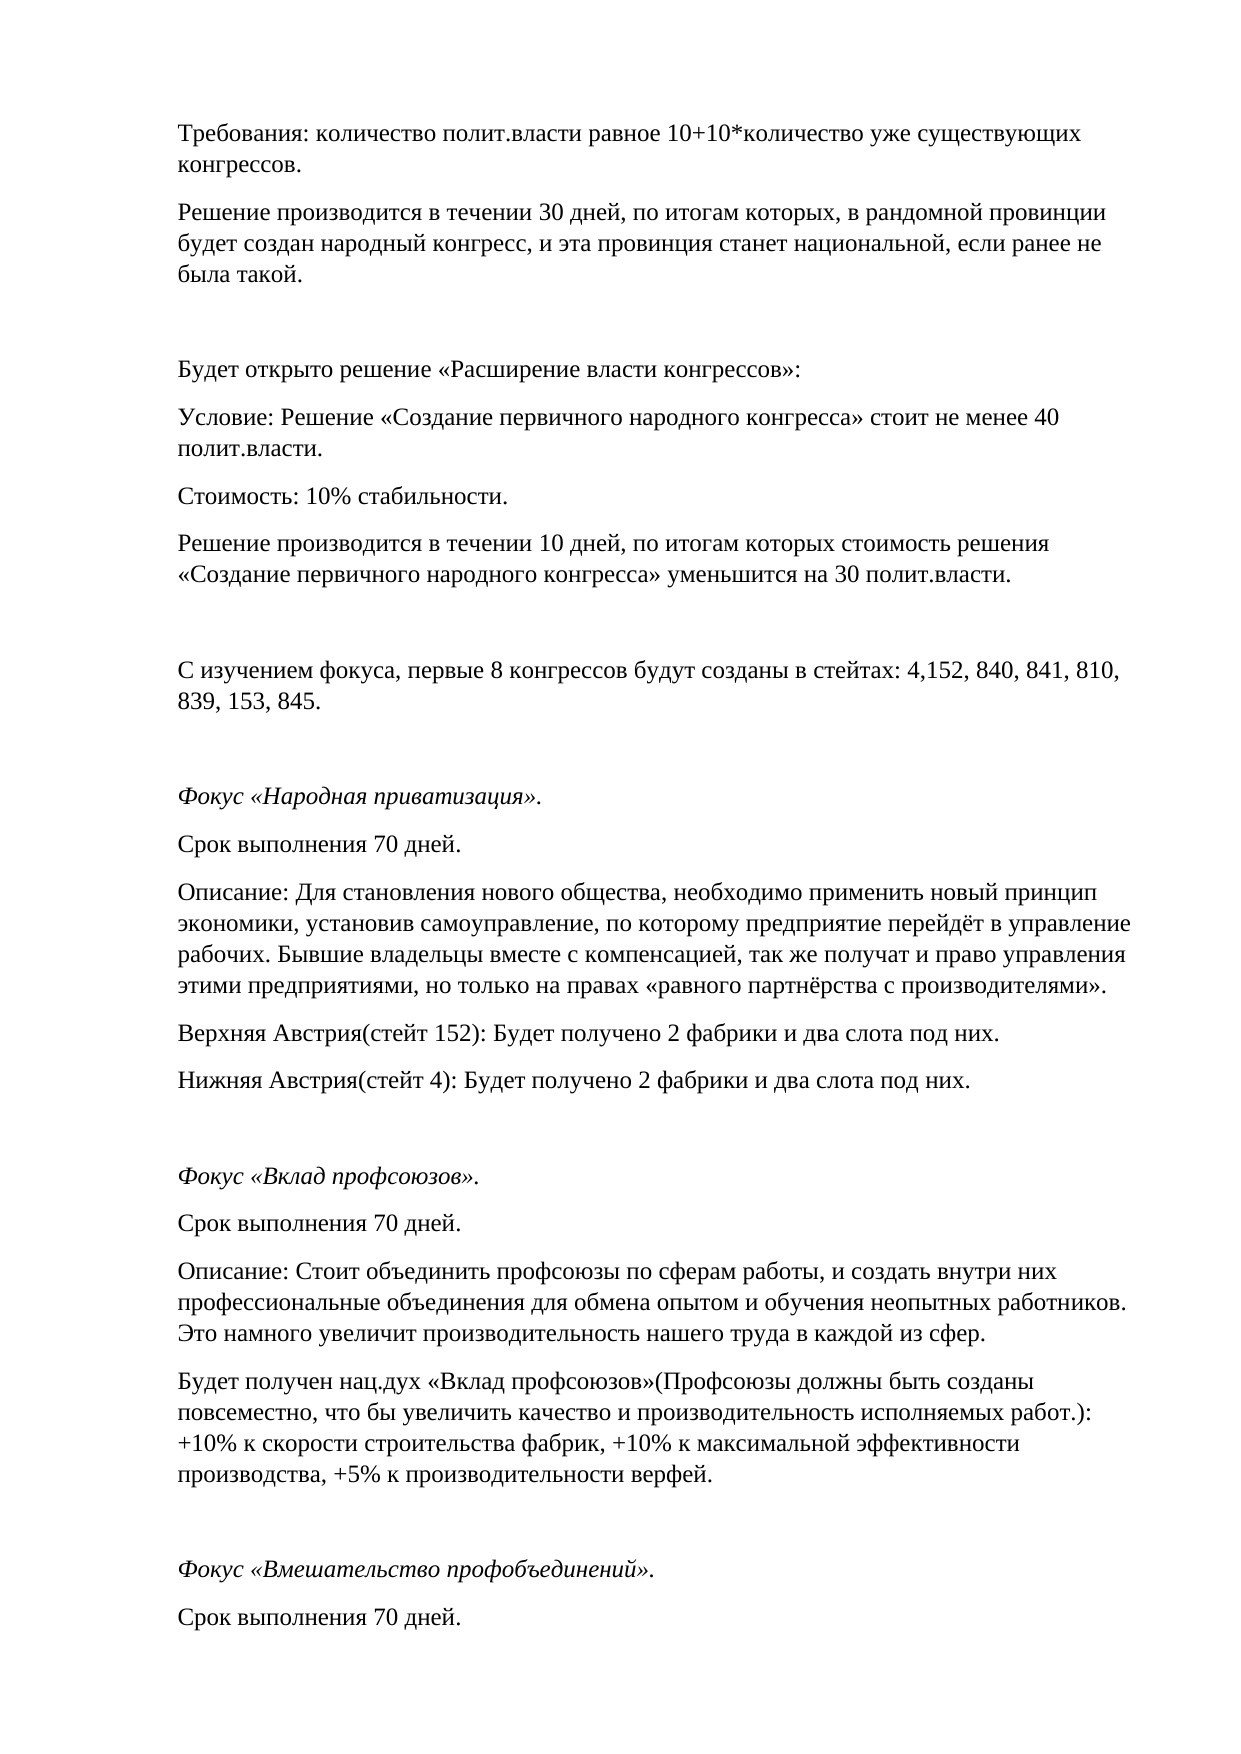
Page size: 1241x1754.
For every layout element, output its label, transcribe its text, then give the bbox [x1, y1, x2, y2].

text Фокус «Народная приватизация». [177, 781, 1152, 810]
text Верхняя Австрия(стейт 152): Будет получено 2 фабрики и два слота под них. [177, 1018, 1152, 1046]
text С изучением фокуса, первые 8 конгрессов будут созданы в стейтах: 4,152, 840, 841, 810, 839, 153, 845. [177, 655, 1152, 715]
text Будет открыто решение «Расширение власти конгрессов»: [177, 354, 1152, 383]
text Будет получен нац.дух «Вклад профсоюзов»(Профсоюзы должны быть созданы повсеместно, что бы увеличить качество и производительность исполняемых работ.): +10% к скорости строительства фабрик, +10% к максимальной эффективности производства, +5% к производительности верфей. [177, 1366, 1152, 1488]
text Описание: Стоит объединить профсоюзы по сферам работы, и создать внутри них профессиональные объединения для обмена опытом и обучения неопытных работников. Это намного увеличит производительность нашего труда в каждой из сфер. [177, 1256, 1152, 1347]
text Решение производится в течении 10 дней, по итогам которых стоимость решения «Создание первичного народного конгресса» уменьшится на 30 полит.власти. [177, 528, 1152, 588]
text Срок выполнения 70 дней. [177, 829, 1152, 858]
text Требования: количество полит.власти равное 10+10*количество уже существующих конгрессов. [177, 118, 1152, 178]
text Решение производится в течении 30 дней, по итогам которых, в рандомной провинции будет создан народный конгресс, и эта провинция станет национальной, если ранее не была такой. [177, 197, 1152, 288]
text Нижняя Австрия(стейт 4): Будет получено 2 фабрики и два слота под них. [177, 1065, 1152, 1094]
text Условие: Решение «Создание первичного народного конгресса» стоит не менее 40 полит.власти. [177, 402, 1152, 462]
text Срок выполнения 70 дней. [177, 1602, 1152, 1631]
text Фокус «Вмешательство профобъединений». [177, 1554, 1152, 1583]
text Стоимость: 10% стабильности. [177, 481, 1152, 509]
text Срок выполнения 70 дней. [177, 1208, 1152, 1237]
text Фокус «Вклад профсоюзов». [177, 1161, 1152, 1189]
text Описание: Для становления нового общества, необходимо применить новый принцип экономики, установив самоуправление, по которому предприятие перейдёт в управление рабочих. Бывшие владельцы вместе с компенсацией, так же получат и право управления этими предприятиями, но только на правах «равного партнёрства с производителями». [177, 877, 1152, 999]
